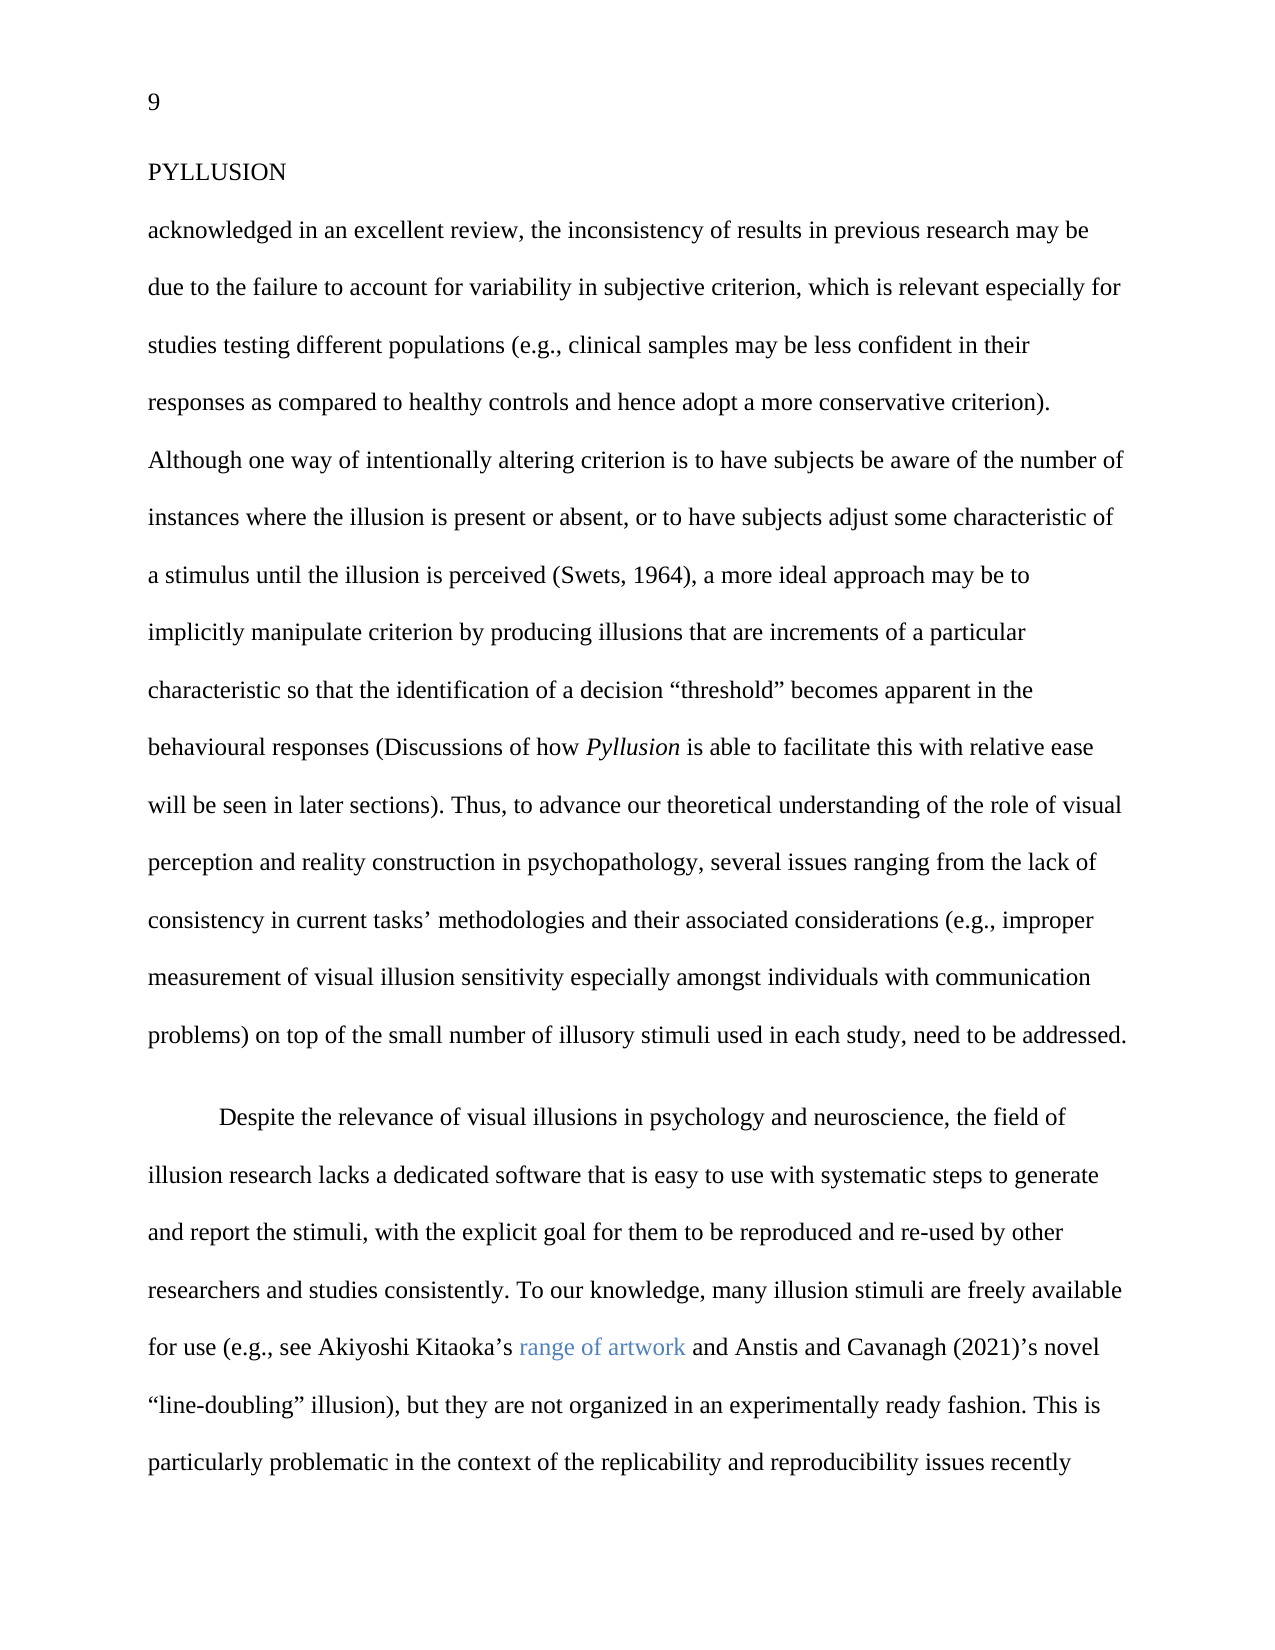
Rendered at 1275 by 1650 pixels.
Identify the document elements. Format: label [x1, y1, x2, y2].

text [148, 1102, 1127, 1476]
text [148, 215, 1127, 1049]
